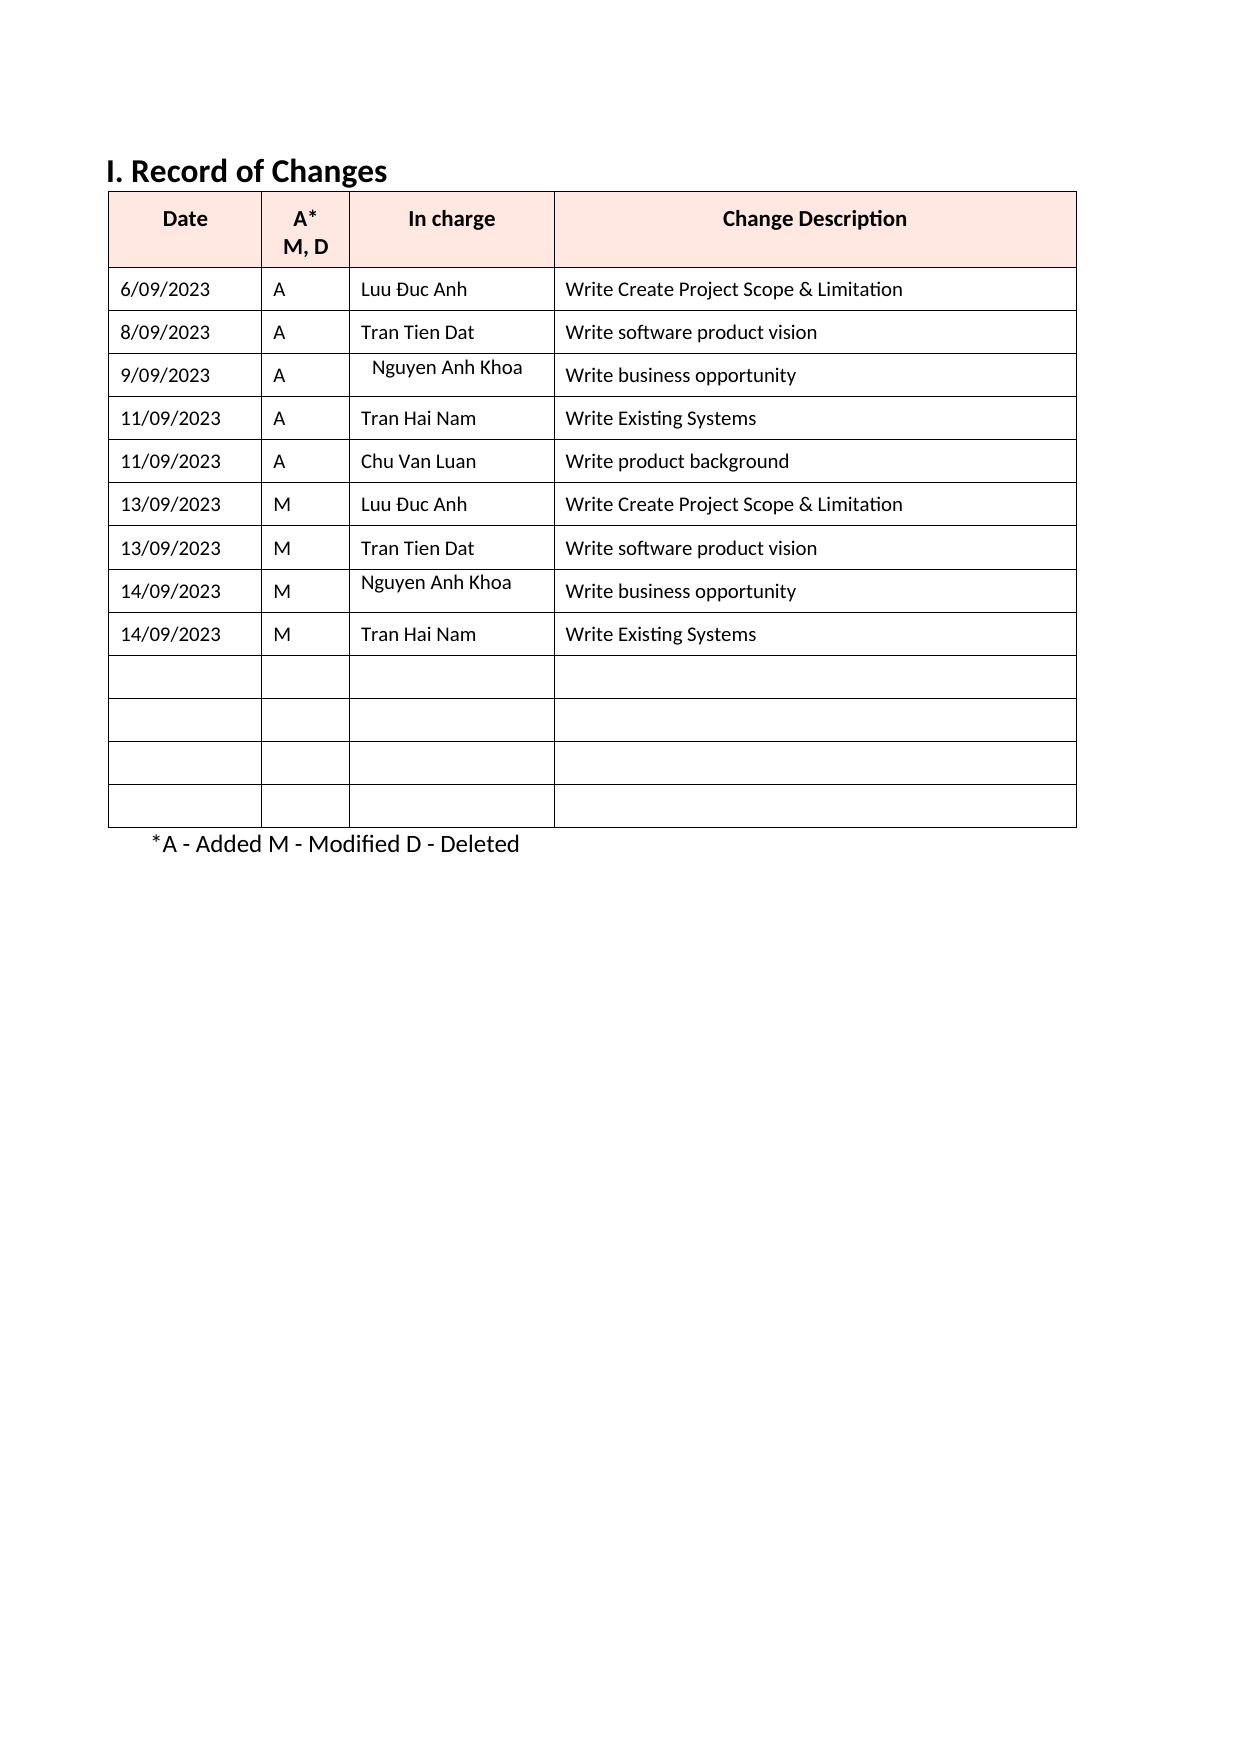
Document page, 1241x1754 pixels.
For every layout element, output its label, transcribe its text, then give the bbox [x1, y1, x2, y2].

subtitle I. Record of Changes [91, 150, 1093, 191]
table_cell A [262, 311, 349, 353]
table_cell A [262, 354, 349, 396]
table_cell Write Existing Systems [555, 613, 1076, 655]
table_cell M [262, 526, 349, 568]
table_header Change Description [555, 192, 1076, 267]
table_cell 9/09/2023 [109, 354, 261, 396]
table_cell Write Create Project Scope & Limitation [555, 483, 1076, 525]
table_cell [109, 785, 261, 827]
table_cell Tran Hai Nam [350, 397, 554, 439]
table_cell 14/09/2023 [109, 613, 261, 655]
table_cell A [262, 268, 349, 310]
table_cell [555, 656, 1076, 698]
table_cell [555, 785, 1076, 827]
table_header In charge [350, 192, 554, 267]
table_header A* M, D [262, 192, 349, 267]
table_cell Luu Đuc Anh [350, 268, 554, 310]
table_cell [555, 699, 1076, 741]
table_cell Chu Van Luan [350, 440, 554, 482]
table_cell Write software product vision [555, 311, 1076, 353]
table_cell Tran Tien Dat [350, 311, 554, 353]
table_cell [262, 656, 349, 698]
table_cell 6/09/2023 [109, 268, 261, 310]
table_cell [262, 742, 349, 784]
table_cell Write Existing Systems [555, 397, 1076, 439]
table_cell Write product background [555, 440, 1076, 482]
table_cell 13/09/2023 [109, 483, 261, 525]
table_cell 11/09/2023 [109, 397, 261, 439]
table_cell [262, 785, 349, 827]
table_cell 11/09/2023 [109, 440, 261, 482]
table_cell [109, 656, 261, 698]
table_cell Write Create Project Scope & Limitation [555, 268, 1076, 310]
table_cell M [262, 613, 349, 655]
table_cell A [262, 440, 349, 482]
table_cell M [262, 570, 349, 612]
table_header Date [109, 192, 261, 267]
table_cell [350, 785, 554, 827]
table_cell Tran Hai Nam [350, 613, 554, 655]
table_cell [350, 699, 554, 741]
table_cell [350, 742, 554, 784]
table_cell Nguyen Anh Khoa [350, 354, 554, 396]
table_cell A [262, 397, 349, 439]
table_cell Write business opportunity [555, 570, 1076, 612]
table_cell Tran Tien Dat [350, 526, 554, 568]
table_cell 13/09/2023 [109, 526, 261, 568]
table_cell [262, 699, 349, 741]
table_cell 8/09/2023 [109, 311, 261, 353]
table_cell [109, 699, 261, 741]
table_cell Write software product vision [555, 526, 1076, 568]
table_cell [555, 742, 1076, 784]
table_cell M [262, 483, 349, 525]
text *A - Added M - Modified D - Deleted [150, 828, 1093, 859]
table_cell 14/09/2023 [109, 570, 261, 612]
table_cell Luu Đuc Anh [350, 483, 554, 525]
table_cell Nguyen Anh Khoa [350, 570, 554, 612]
table_cell Write business opportunity [555, 354, 1076, 396]
table_cell [109, 742, 261, 784]
table_cell [350, 656, 554, 698]
